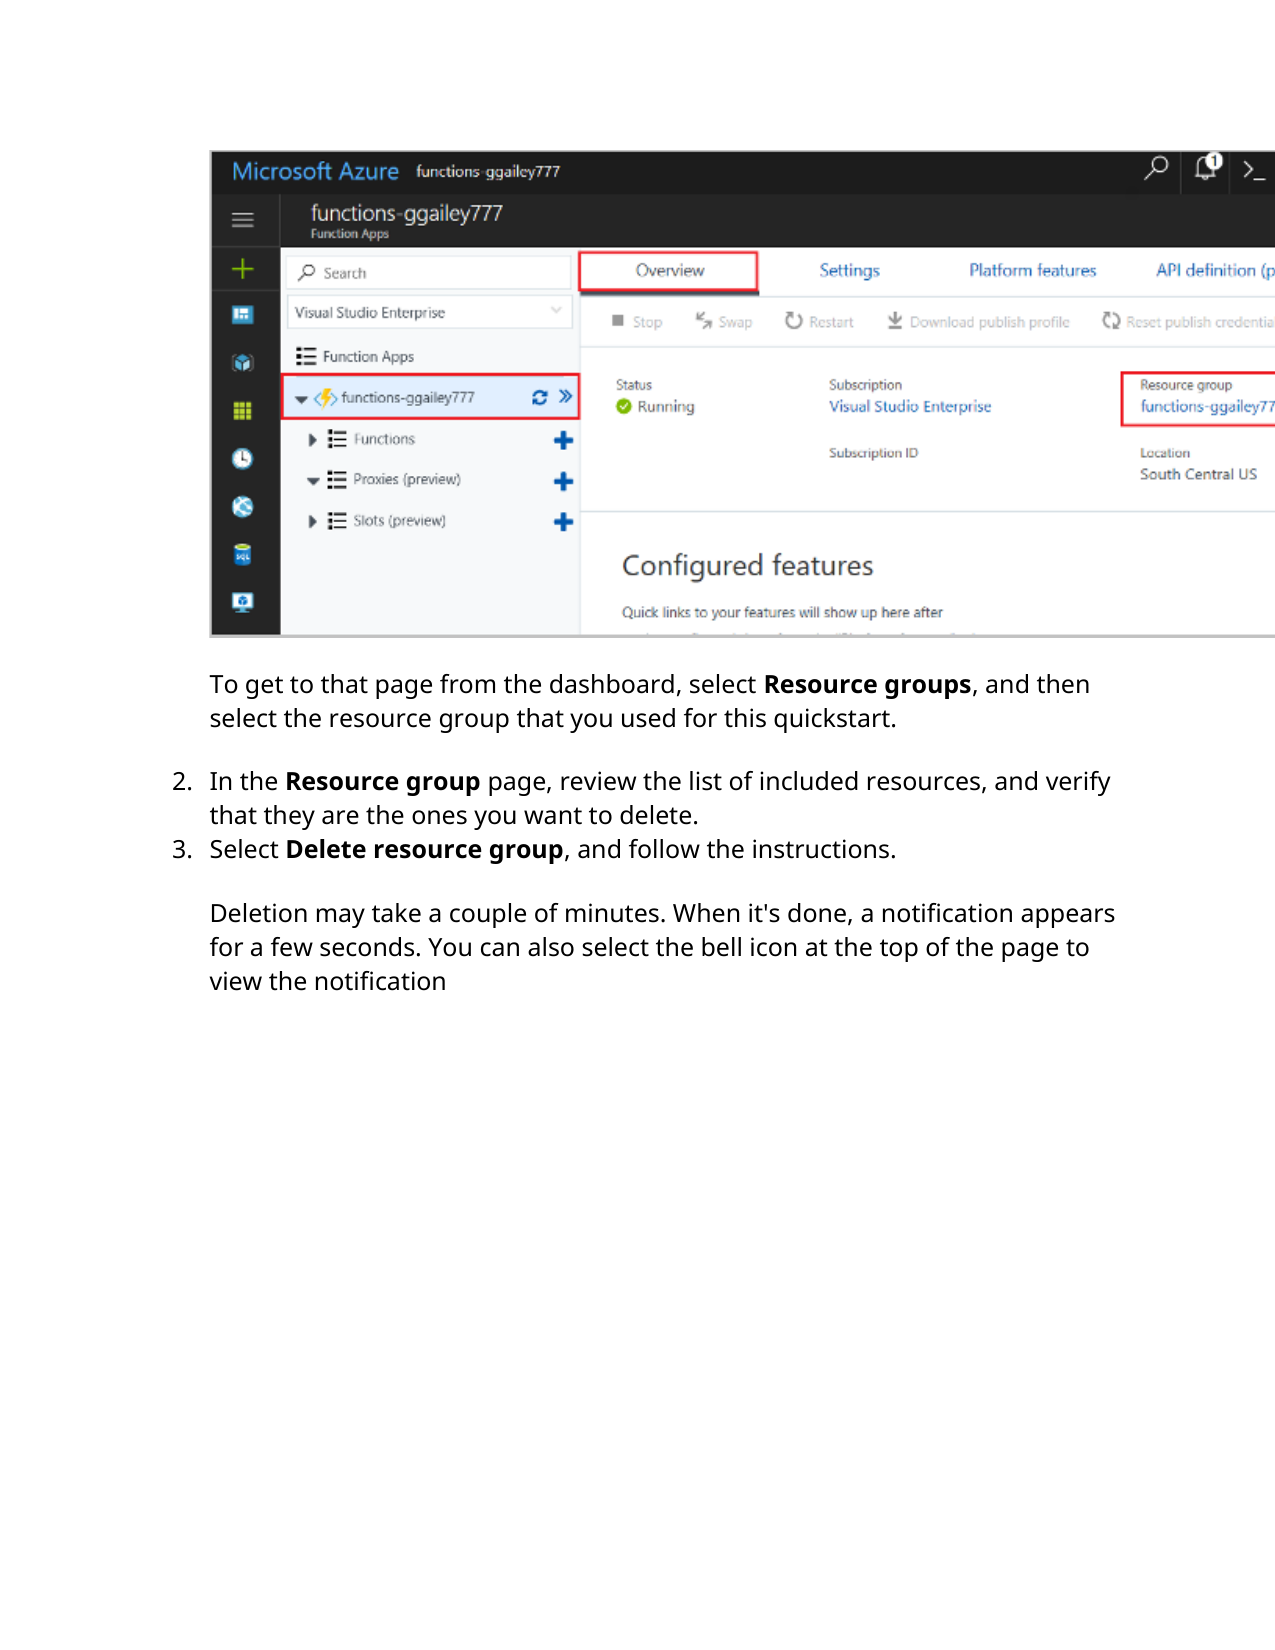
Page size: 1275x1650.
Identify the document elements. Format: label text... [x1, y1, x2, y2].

text To get to that page from the dashboard, select Resource groups, and then select the resource group that you used for this quickstart. [209, 667, 1125, 735]
list Select Delete resource group, and follow the instructions. [172, 832, 1125, 866]
text Deletion may take a couple of minutes. When it's done, a notification appears for a few seconds. You can also select the bell icon at the top of the page to view the notification [209, 895, 1125, 997]
list In the Resource group page, review the list of included resources, and verify that they are the ones you want to delete. [172, 764, 1125, 832]
picture [209, 150, 1275, 638]
